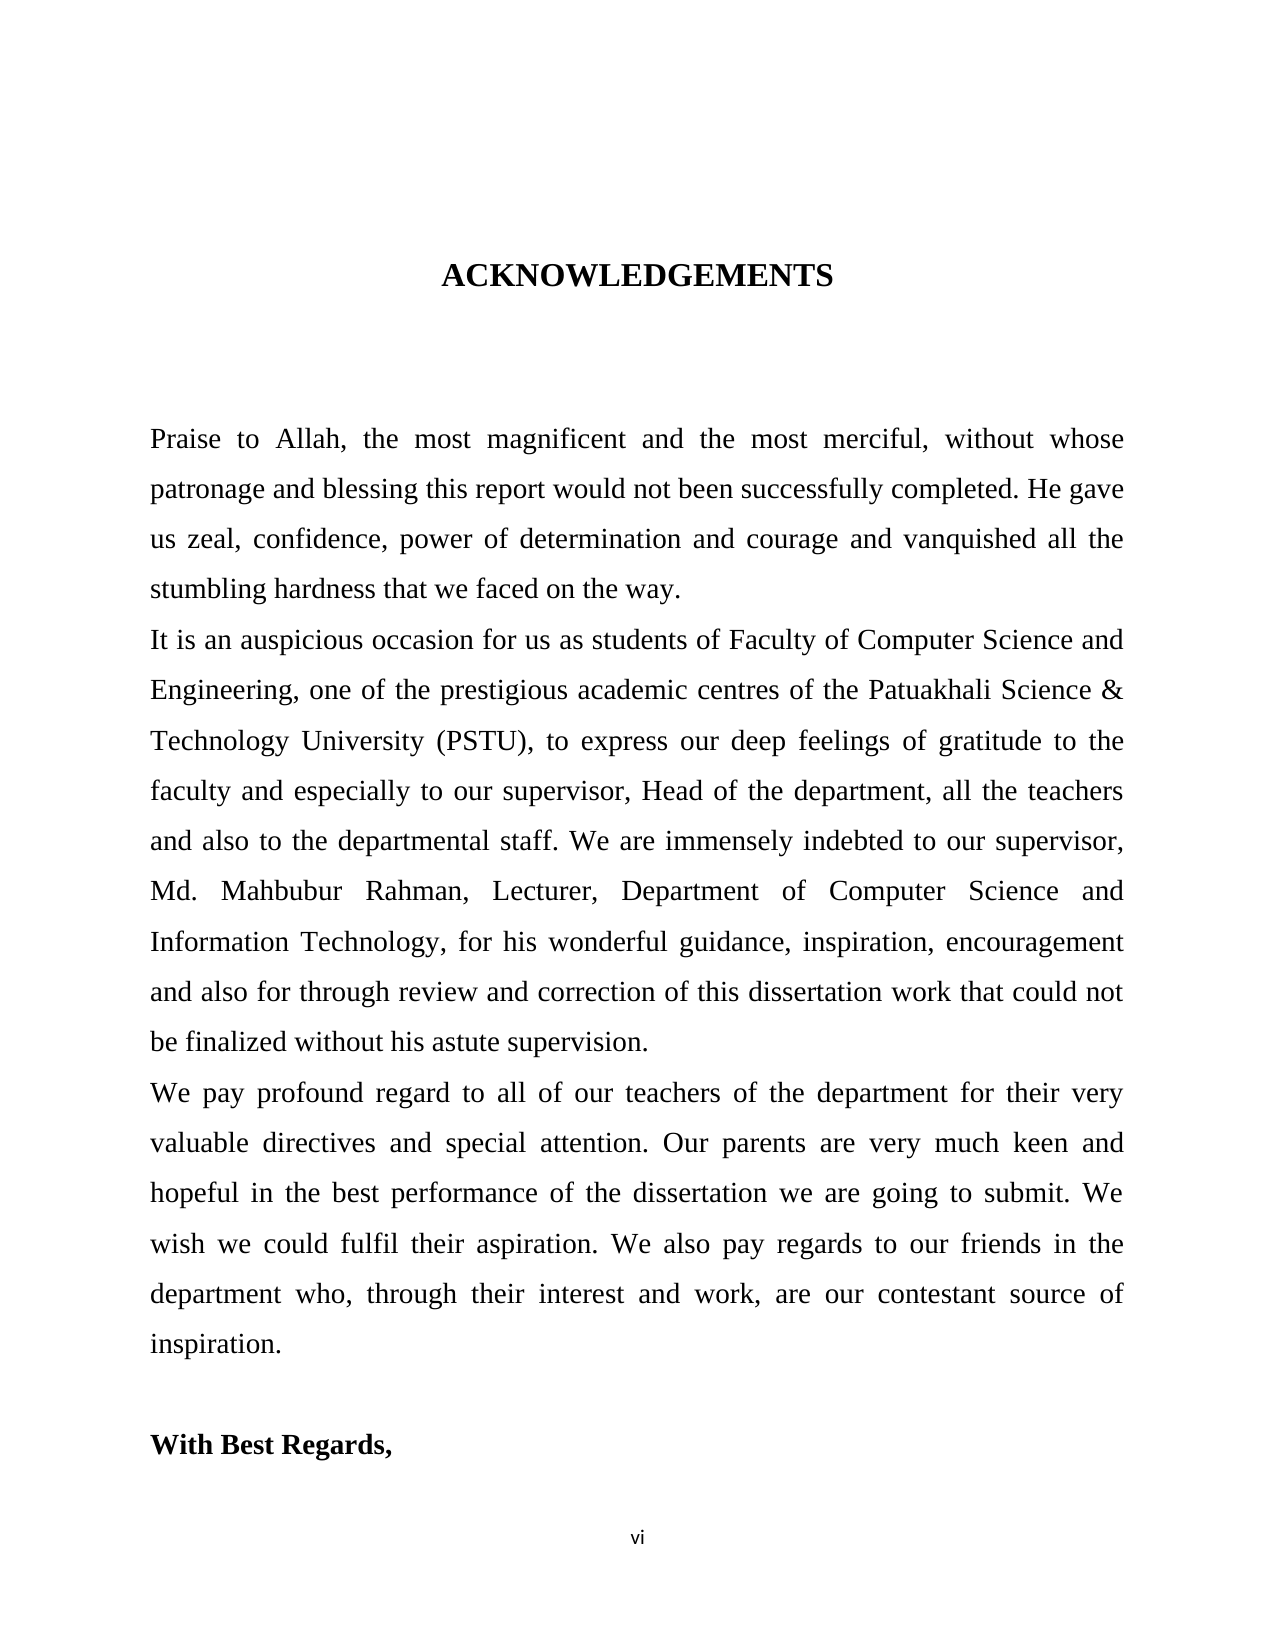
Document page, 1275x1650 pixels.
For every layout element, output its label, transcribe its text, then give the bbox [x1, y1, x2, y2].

text With Best Regards, [150, 1427, 1125, 1461]
text We pay profound regard to all of our teachers of the department for their very valuable directives and special attention. Our parents are very much keen and hopeful in the best performance of the dissertation we are going to submit. We wish we could fulfil their aspiration. We also pay regards to our friends in the department who, through their interest and work, are our contestant source of inspiration. [150, 1075, 1125, 1360]
text It is an auspicious occasion for us as students of Faculty of Computer Science and Engineering, one of the prestigious academic centres of the Patuakhali Science & Technology University (PSTU), to express our deep feelings of gratitude to the faculty and especially to our supervisor, Head of the department, all the teachers and also to the departmental staff. We are immensely indebted to our supervisor, Md. Mahbubur Rahman, Lecturer, Department of Computer Science and Information Technology, for his wonderful guidance, inspiration, encouragement and also for through review and correction of this dissertation work that could not be finalized without his astute supervision. [150, 622, 1125, 1058]
text ACKNOWLEDGEMENTS [150, 255, 1125, 294]
text Praise to Allah, the most magnificent and the most merciful, without whose patronage and blessing this report would not been successfully completed. He gave us zeal, confidence, power of determination and courage and vanquished all the stumbling hardness that we faced on the way. [150, 421, 1125, 605]
